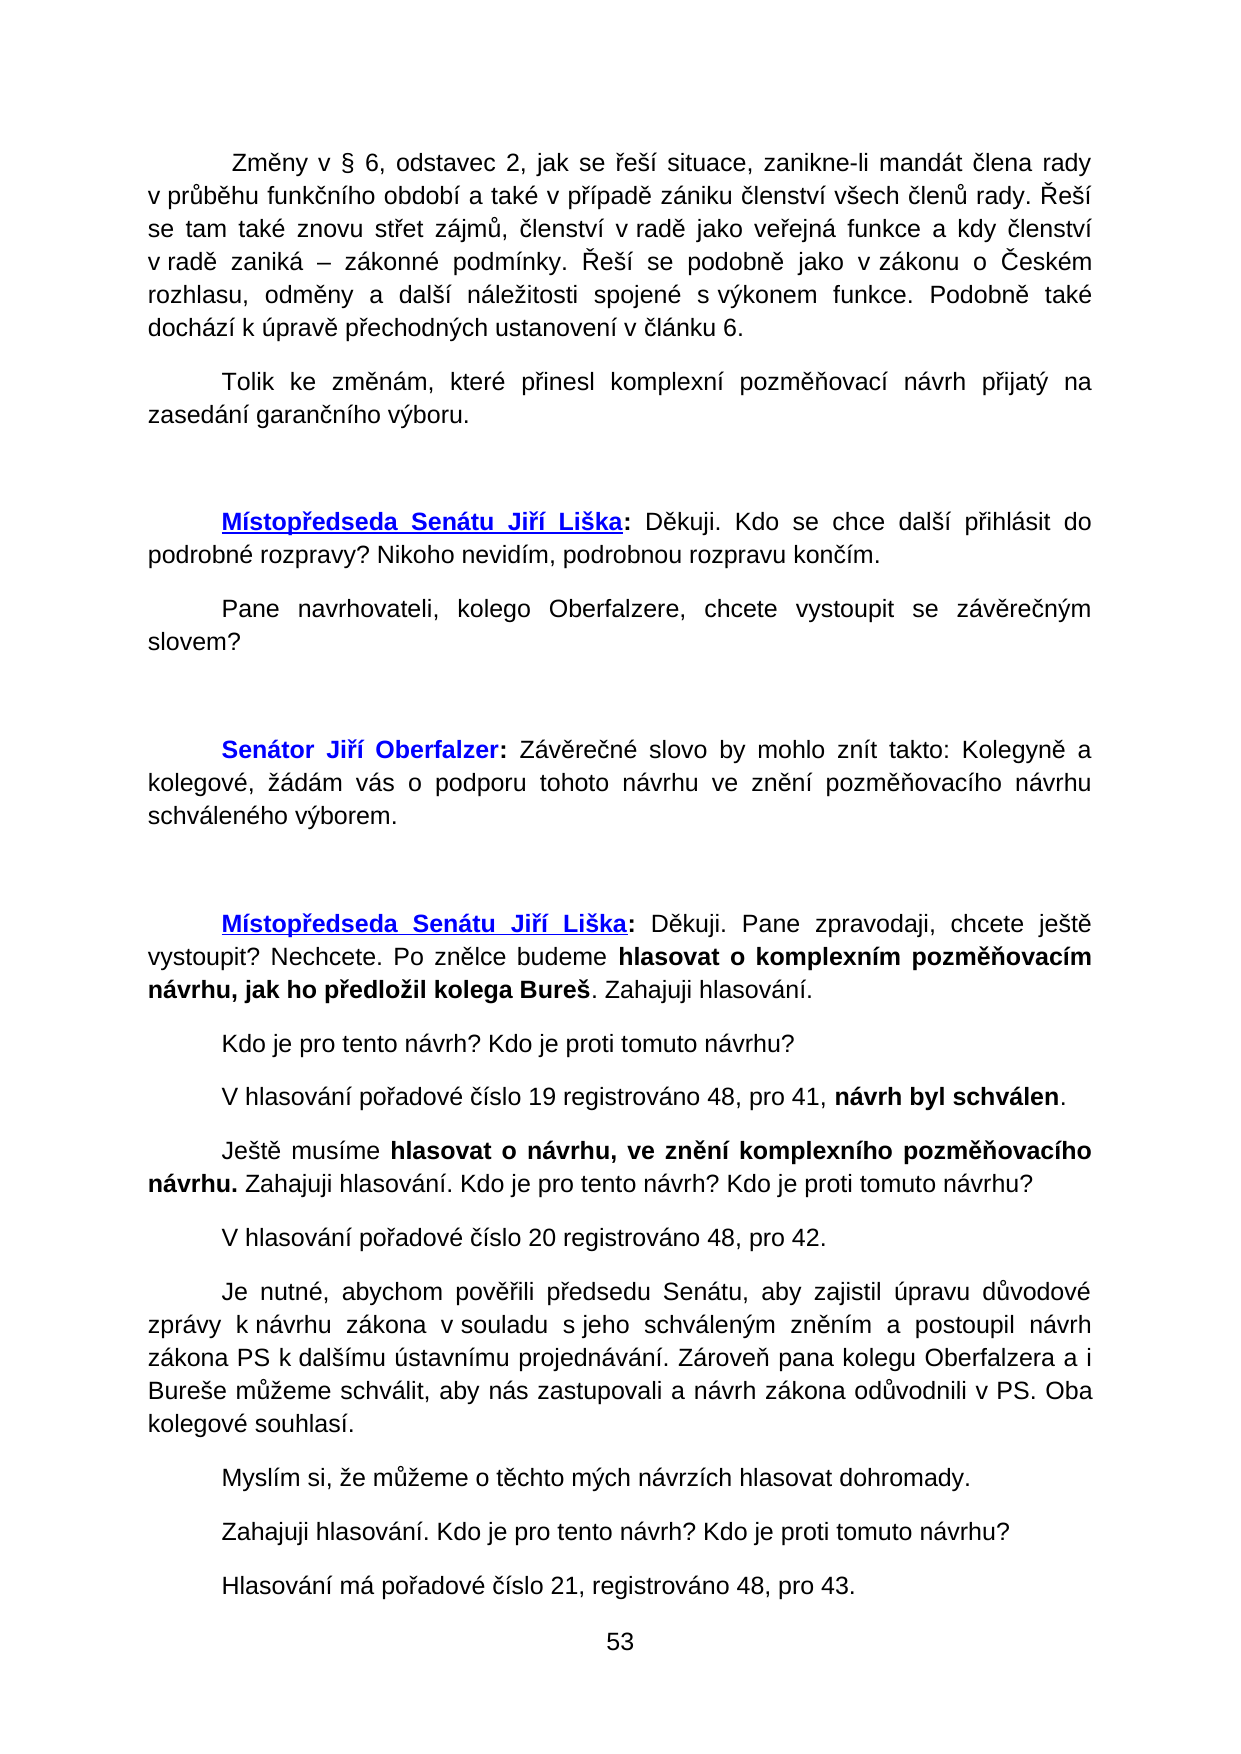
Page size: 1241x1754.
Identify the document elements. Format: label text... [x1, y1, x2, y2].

text Pane navrhovateli, kolego Oberfalzere, chcete vystoupit se závěrečným slovem? [148, 594, 1093, 656]
text V hlasování pořadové číslo 20 registrováno 48, pro 42. [148, 1223, 1093, 1252]
text Ještě musíme hlasovat o návrhu, ve znění komplexního pozměňovacího návrhu. Zahajuji hlasování. Kdo je pro tento návrh? Kdo je proti tomuto návrhu? [148, 1136, 1093, 1198]
text Senátor Jiří Oberfalzer: Závěrečné slovo by mohlo znít takto: Kolegyně a kolegové, žádám vás o podporu tohoto návrhu ve znění pozměňovacího návrhu schváleného výborem. [148, 735, 1093, 830]
text Je nutné, abychom pověřili předsedu Senátu, aby zajistil úpravu důvodové zprávy k návrhu zákona v souladu s jeho schváleným zněním a postoupil návrh zákona PS k dalšímu ústavnímu projednávání. Zároveň pana kolegu Oberfalzera a i Bureše můžeme schválit, aby nás zastupovali a návrh zákona odůvodnili v PS. Oba kolegové souhlasí. [148, 1277, 1093, 1438]
text Hlasování má pořadové číslo 21, registrováno 48, pro 43. [148, 1571, 1093, 1599]
text Myslím si, že můžeme o těchto mých návrzích hlasovat dohromady. [148, 1463, 1093, 1492]
text Změny v § 6, odstavec 2, jak se řeší situace, zanikne-li mandát člena rady v průběhu funkčního období a také v případě zániku členství všech členů rady. Řeší se tam také znovu střet zájmů, členství v radě jako veřejná funkce a kdy členství v radě zaniká – zákonné podmínky. Řeší se podobně jako v zákonu o Českém rozhlasu, odměny a další náležitosti spojené s výkonem funkce. Podobně také dochází k úpravě přechodných ustanovení v článku 6. [148, 148, 1093, 341]
text V hlasování pořadové číslo 19 registrováno 48, pro 41, návrh byl schválen. [148, 1082, 1093, 1111]
text Tolik ke změnám, které přinesl komplexní pozměňovací návrh přijatý na zasedání garančního výboru. [148, 367, 1093, 428]
text Místopředseda Senátu Jiří Liška: Děkuji. Pane zpravodaji, chcete ještě vystoupit? Nechcete. Po znělce budeme hlasovat o komplexním pozměňovacím návrhu, jak ho předložil kolega Bureš. Zahajuji hlasování. [148, 909, 1093, 1003]
text Zahajuji hlasování. Kdo je pro tento návrh? Kdo je proti tomuto návrhu? [148, 1517, 1093, 1546]
text Kdo je pro tento návrh? Kdo je proti tomuto návrhu? [148, 1028, 1093, 1057]
text Místopředseda Senátu Jiří Liška: Děkuji. Kdo se chce další přihlásit do podrobné rozpravy? Nikoho nevidím, podrobnou rozpravu končím. [148, 507, 1093, 569]
